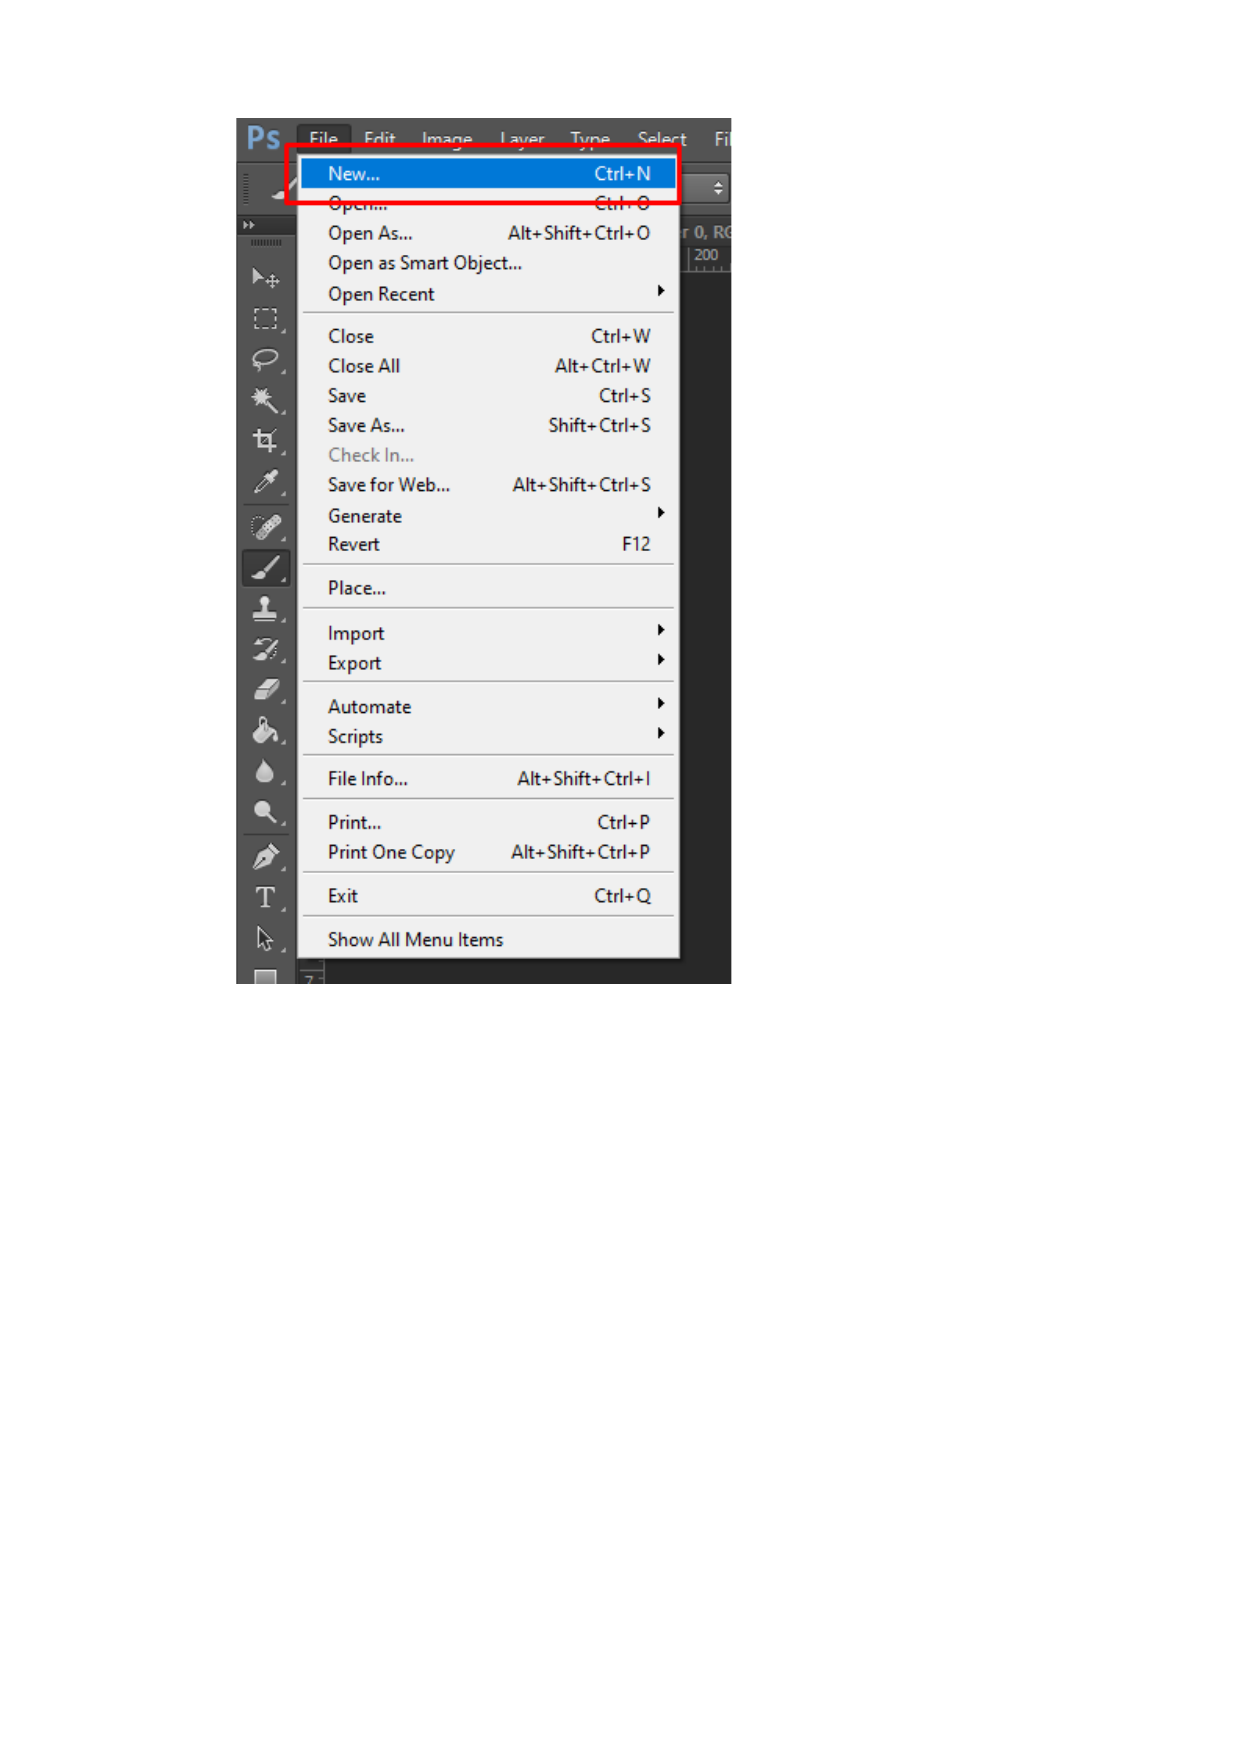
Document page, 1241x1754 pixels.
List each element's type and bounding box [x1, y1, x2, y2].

picture [236, 118, 732, 984]
